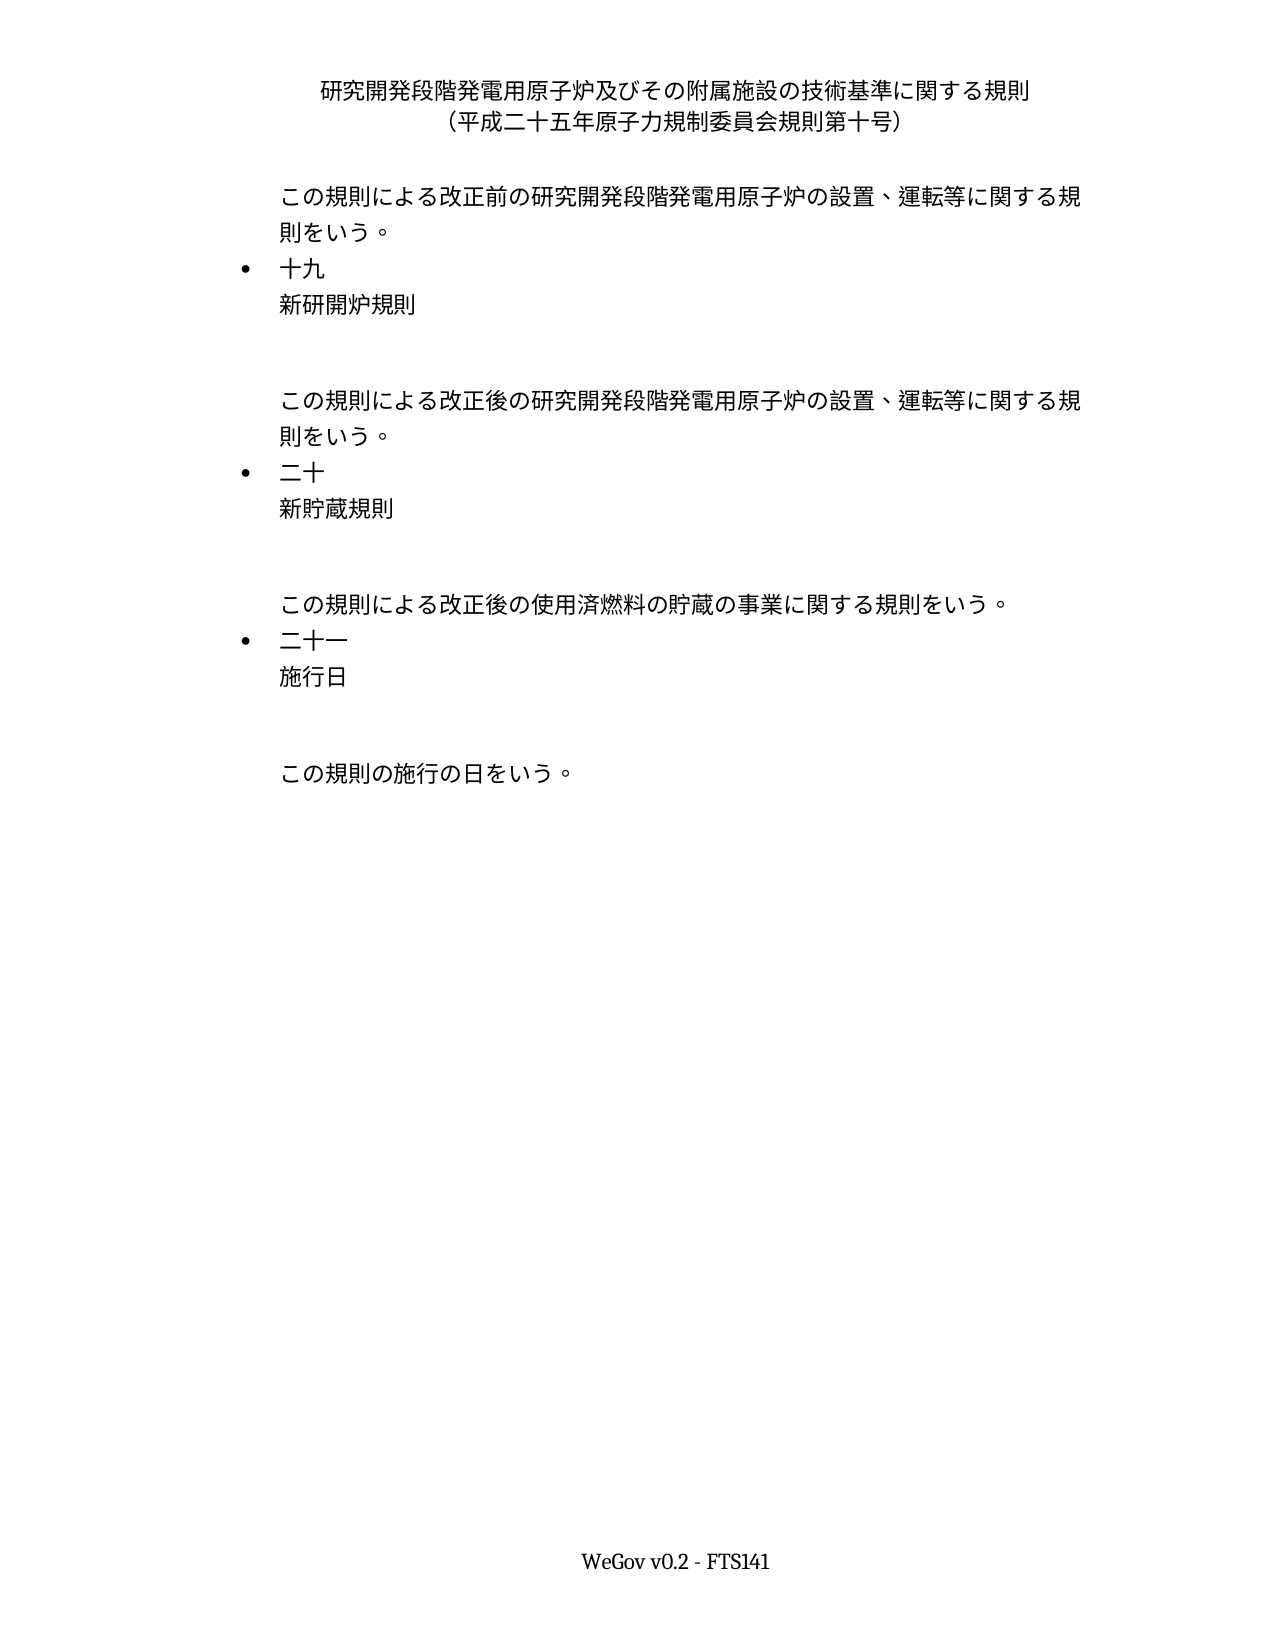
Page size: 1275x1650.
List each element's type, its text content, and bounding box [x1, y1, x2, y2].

list 二十一 施行日 この規則の施行の日をいう。 [242, 625, 1087, 789]
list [242, 150, 1087, 248]
list 二十 新貯蔵規則 この規則による改正後の使用済燃料の貯蔵の事業に関する規則をいう。 [242, 457, 1087, 621]
list 十九 新研開炉規則 この規則による改正後の研究開発段階発電用原子炉の設置、運転等に関する規則をいう。 [242, 253, 1087, 452]
